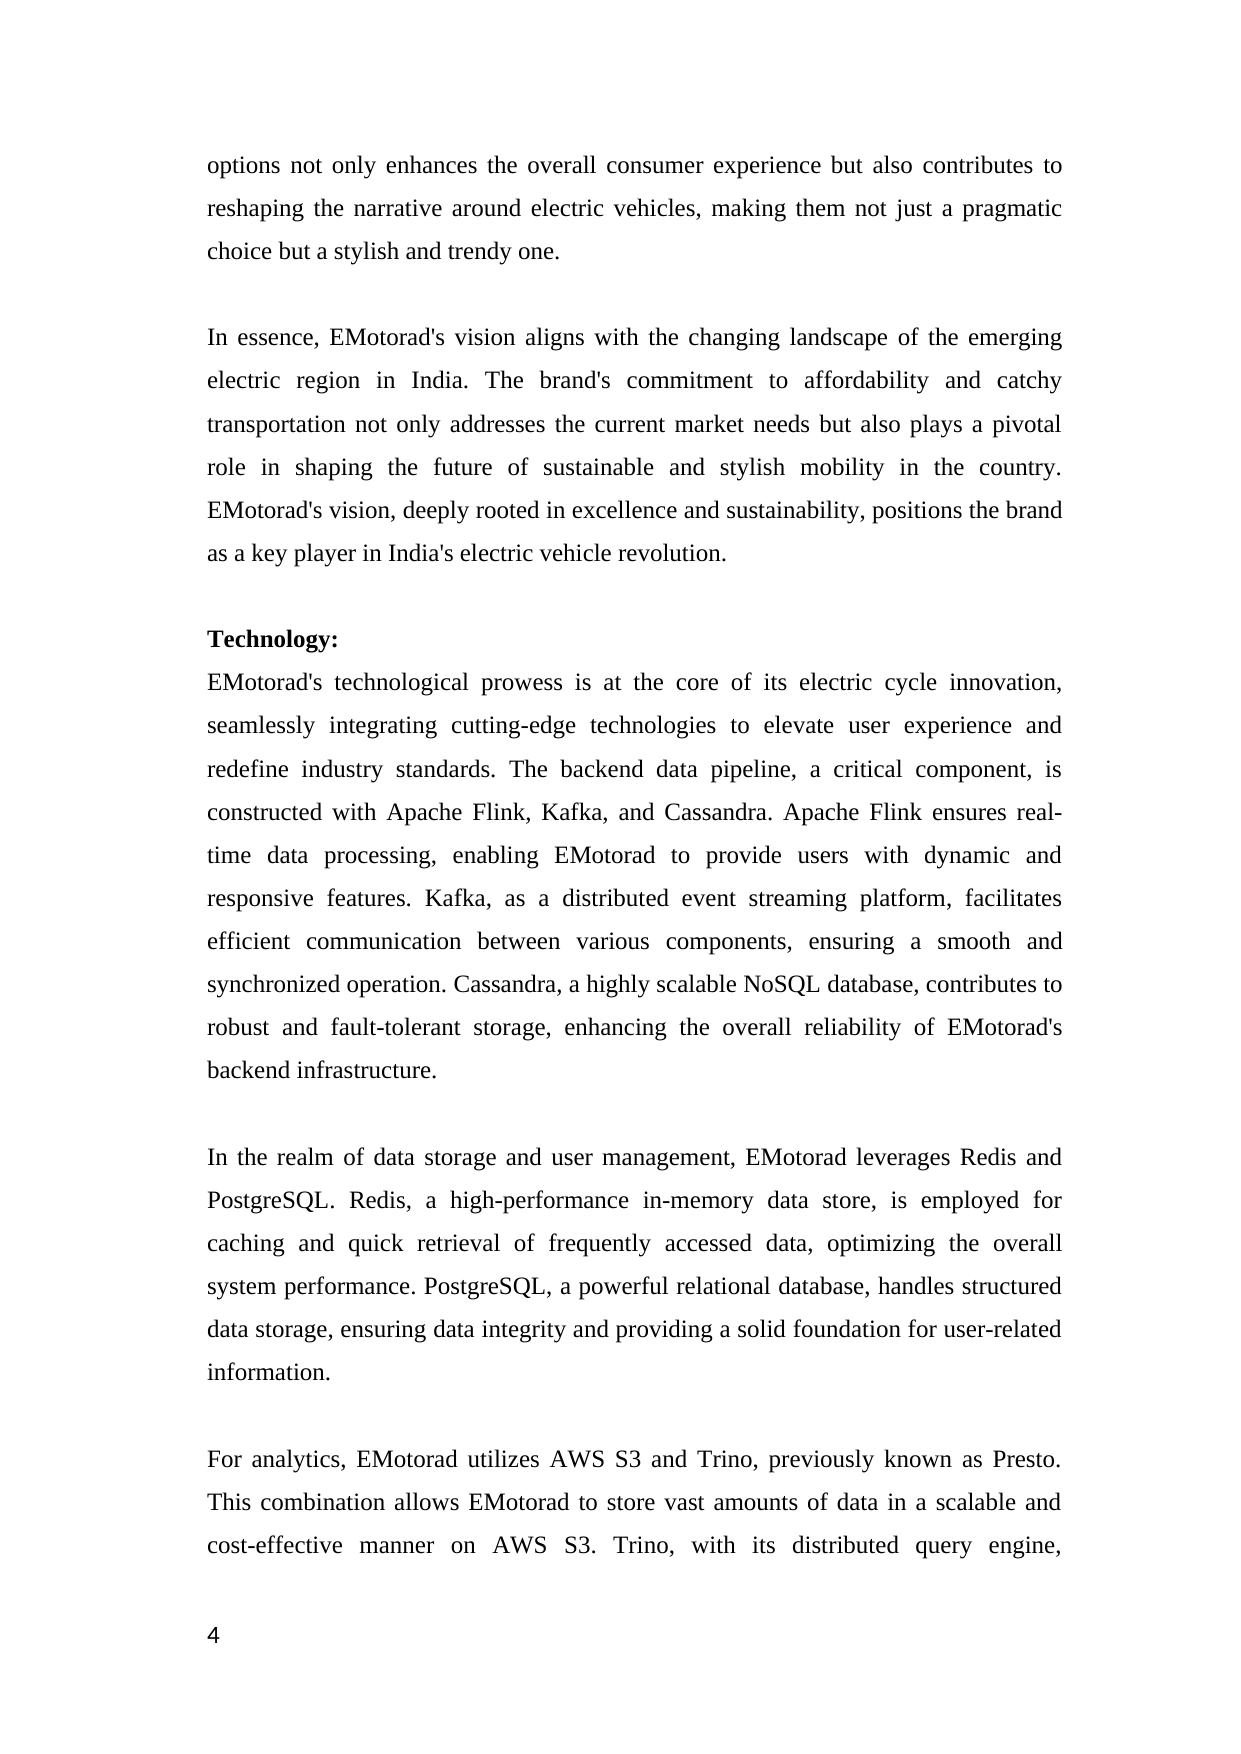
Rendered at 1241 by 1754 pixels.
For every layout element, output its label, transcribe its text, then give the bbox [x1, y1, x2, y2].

text Technology: [207, 624, 1063, 653]
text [207, 1444, 1063, 1559]
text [207, 150, 1063, 265]
text In essence, EMotorad's vision aligns with the changing landscape of the emerging electric region in India. The brand's commitment to affordability and catchy transportation not only addresses the current market needs but also plays a pivotal role in shaping the future of sustainable and stylish mobility in the country. EMotorad's vision, deeply rooted in excellence and sustainability, positions the brand as a key player in India's electric vehicle revolution. [207, 322, 1063, 567]
text In the realm of data storage and user management, EMotorad leverages Redis and PostgreSQL. Redis, a high-performance in-memory data store, is employed for caching and quick retrieval of frequently accessed data, optimizing the overall system performance. PostgreSQL, a powerful relational database, handles structured data storage, ensuring data integrity and providing a solid foundation for user-related information. [207, 1142, 1063, 1386]
text EMotorad's technological prowess is at the core of its electric cycle innovation, seamlessly integrating cutting-edge technologies to elevate user experience and redefine industry standards. The backend data pipeline, a critical component, is constructed with Apache Flink, Kafka, and Cassandra. Apache Flink ensures real-time data processing, enabling EMotorad to provide users with dynamic and responsive features. Kafka, as a distributed event streaming platform, facilitates efficient communication between various components, ensuring a smooth and synchronized operation. Cassandra, a highly scalable NoSQL database, contributes to robust and fault-tolerant storage, enhancing the overall reliability of EMotorad's backend infrastructure. [207, 667, 1063, 1084]
